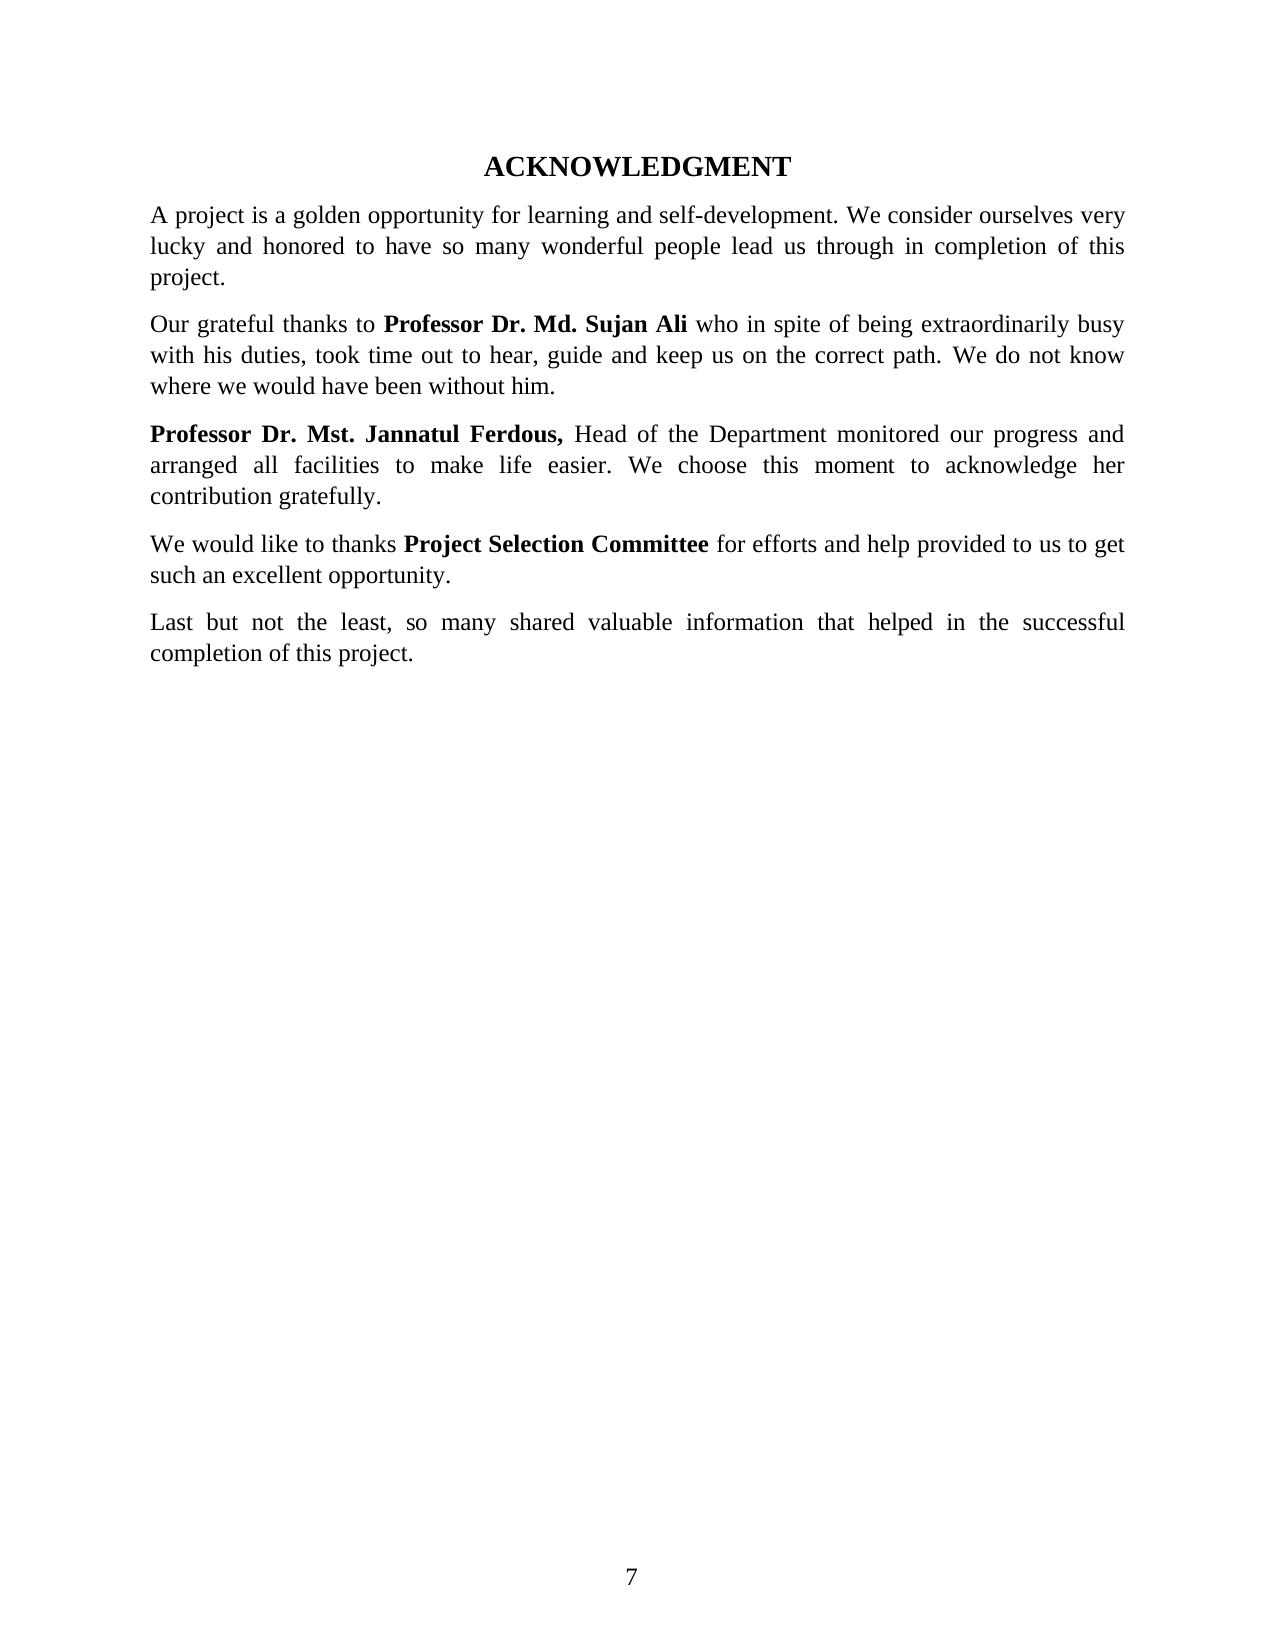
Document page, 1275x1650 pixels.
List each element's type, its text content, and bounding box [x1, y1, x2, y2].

subtitle ACKNOWLEDGMENT [337, 149, 939, 183]
text A project is a golden opportunity for learning and self-development. We consider ourselves very lucky and honored to have so many wonderful people lead us through in completion of this project. [150, 200, 1126, 291]
text Professor Dr. Mst. Jannatul Ferdous, Head of the Department monitored our progress and arranged all facilities to make life easier. We choose this moment to acknowledge her contribution gratefully. [150, 419, 1125, 510]
text We would like to thanks Project Selection Committee for efforts and help provided to us to get such an excellent opportunity. [150, 529, 1125, 588]
text Last but not the least, so many shared valuable information that helped in the successful completion of this project. [150, 607, 1125, 667]
text Our grateful thanks to Professor Dr. Md. Sujan Ali who in spite of being extraordinarily busy with his duties, took time out to hear, guide and keep us on the correct path. We do not know where we would have been without him. [150, 309, 1125, 400]
